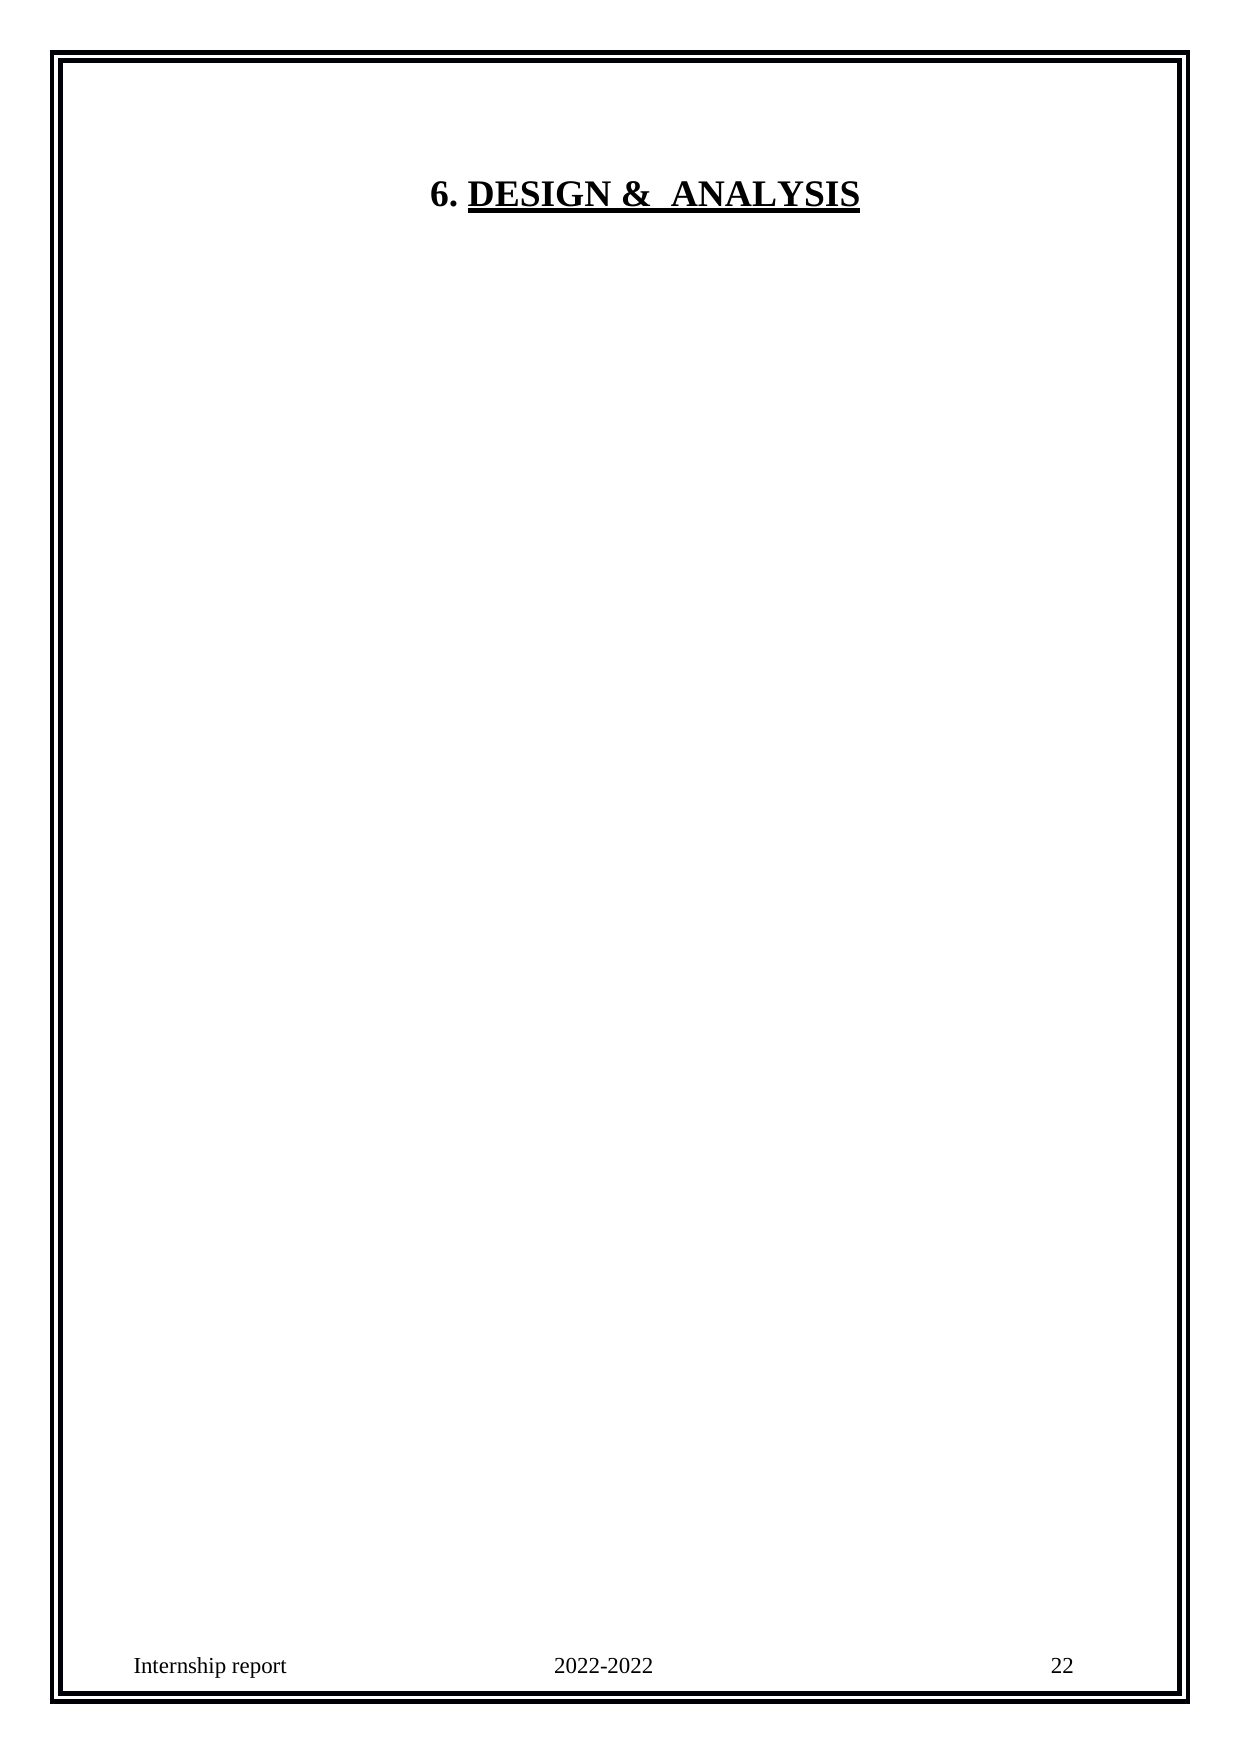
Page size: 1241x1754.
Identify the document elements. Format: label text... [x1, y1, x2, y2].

list DESIGN & ANALYSIS [430, 171, 1113, 214]
